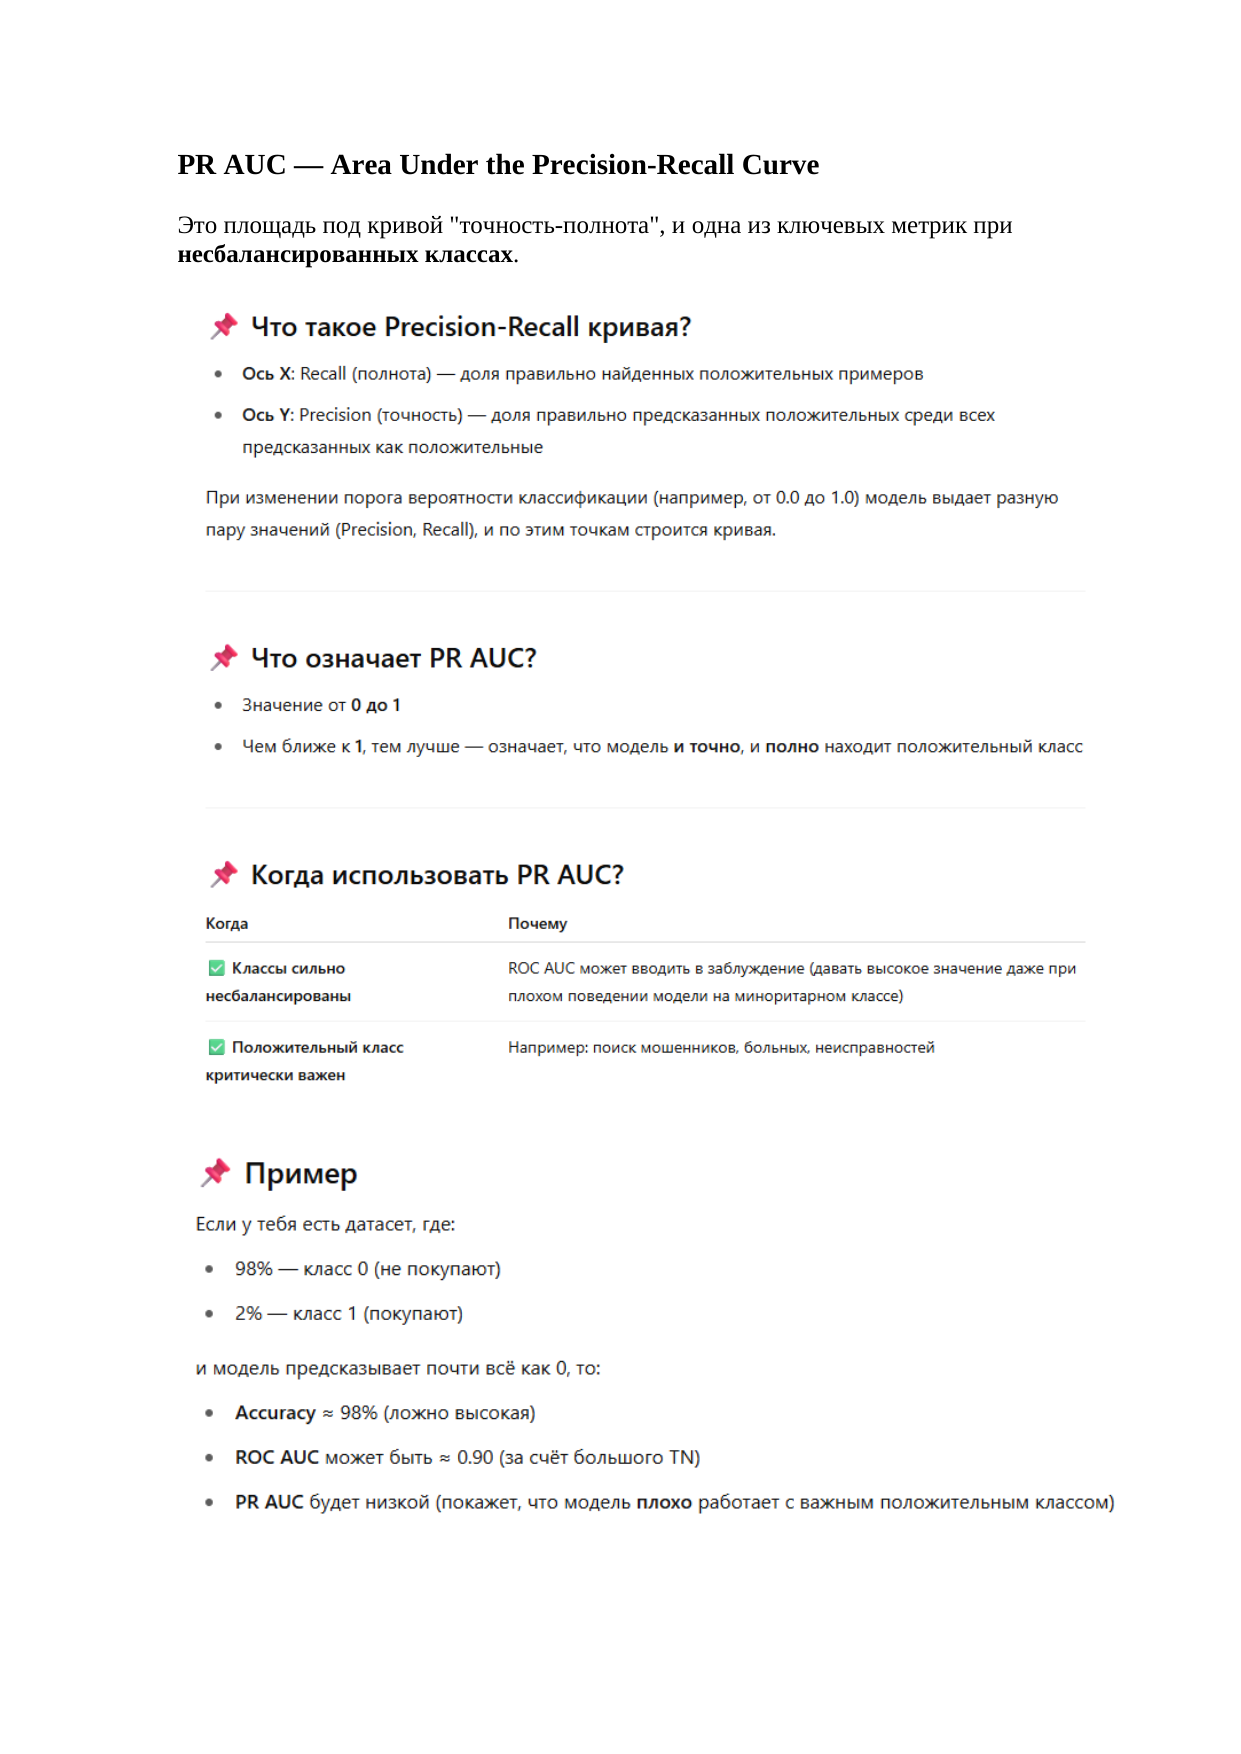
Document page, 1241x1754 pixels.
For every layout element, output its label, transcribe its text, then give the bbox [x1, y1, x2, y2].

picture [177, 296, 1152, 1117]
picture [177, 1145, 1152, 1531]
text PR AUC — Area Under the Precision-Recall Curve [177, 147, 1152, 181]
text Это площадь под кривой "точность-полнота", и одна из ключевых метрик при несбалансированных классах. [177, 210, 1152, 267]
